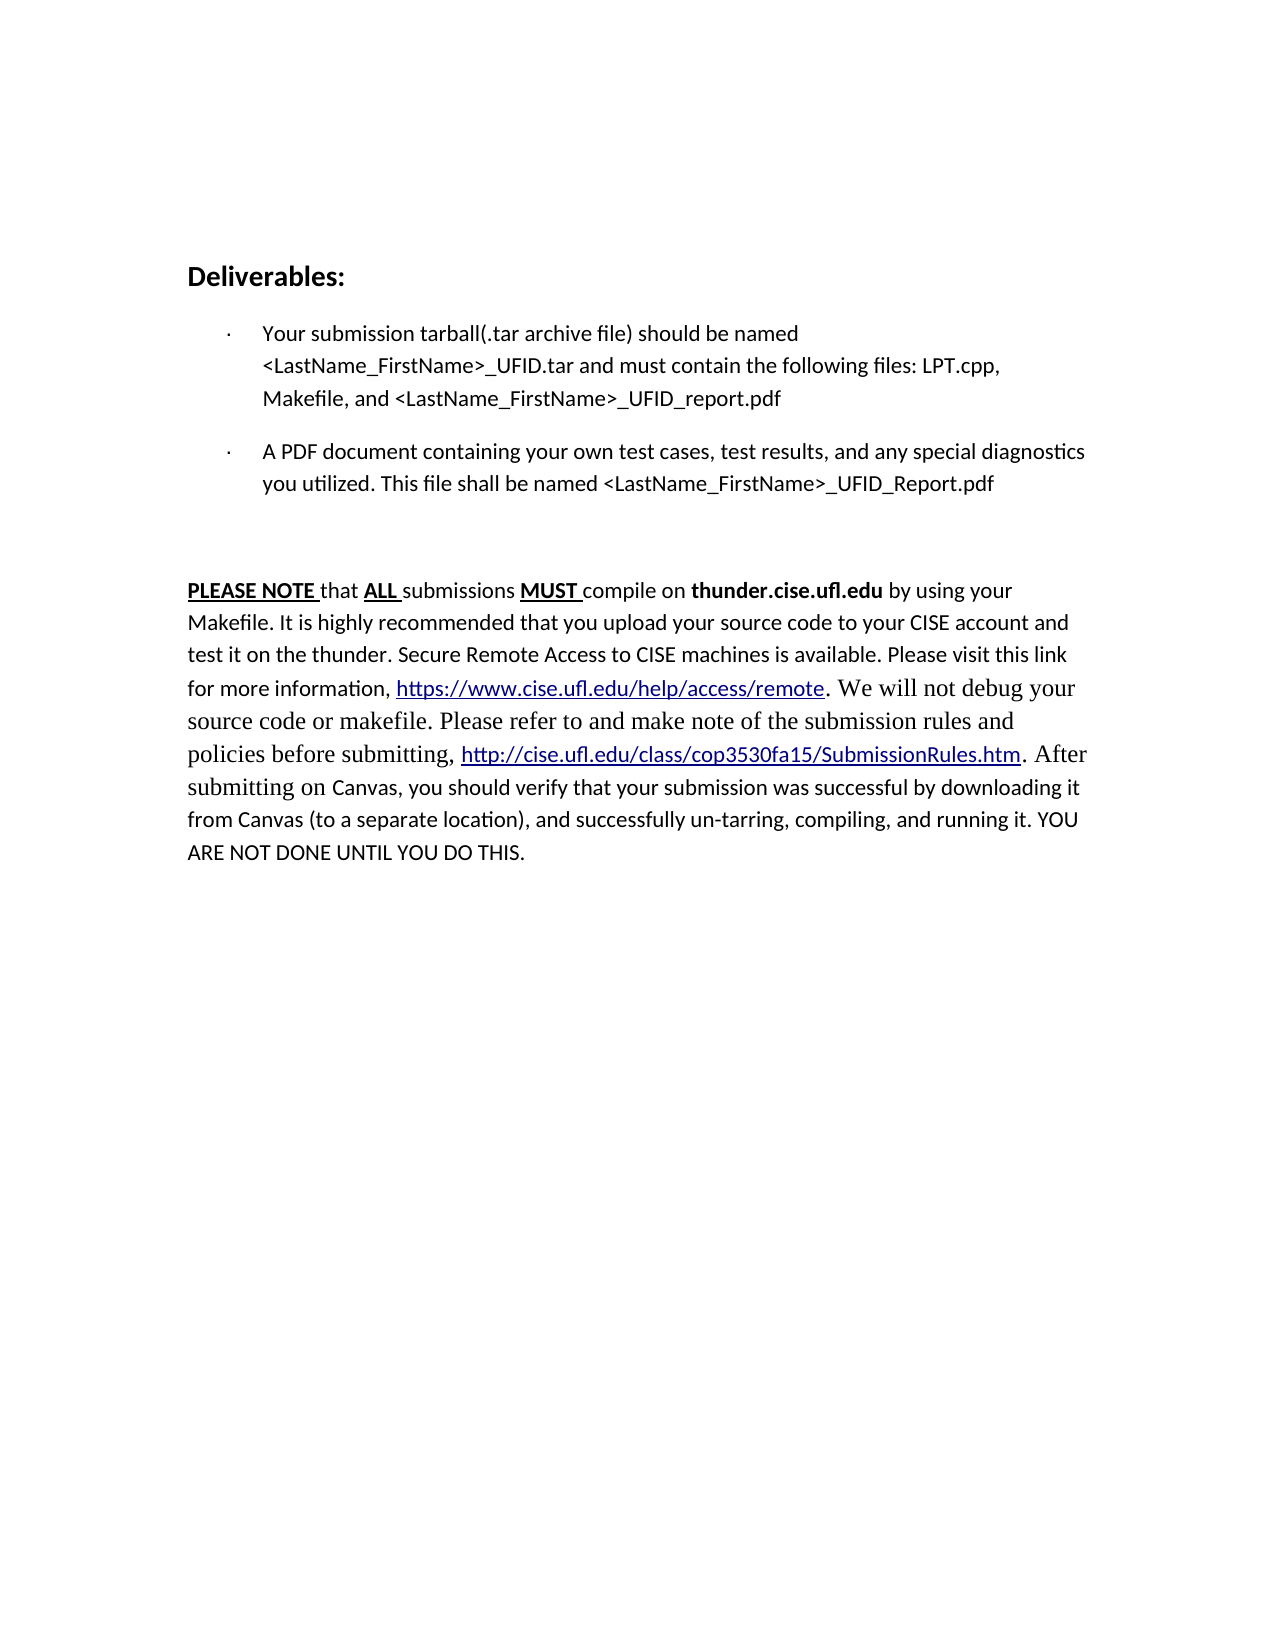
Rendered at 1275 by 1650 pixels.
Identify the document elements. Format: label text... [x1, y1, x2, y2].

list A PDF document containing your own test cases, test results, and any special diagnostics you utilized. This file shall be named <LastName_FirstName>_UFID_Report.pdf [225, 437, 1087, 497]
text Deliverables: [187, 258, 1087, 293]
text PLEASE NOTE that ALL submissions MUST compile on thunder.cise.ufl.edu by using your Makefile. It is highly recommended that you upload your source code to your CISE account and test it on the thunder. Secure Remote Access to CISE machines is available. Please visit this link for more information, https://www.cise.ufl.edu/help/access/remote. We will not debug your source code or makefile. Please refer to and make note of the submission rules and policies before submitting, http://cise.ufl.edu/class/cop3530fa15/SubmissionRules.htm. After submitting on Canvas, you should verify that your submission was successful by downloading it from Canvas (to a separate location), and successfully un-tarring, compiling, and running it. YOU ARE NOT DONE UNTIL YOU DO THIS. [187, 576, 1087, 866]
list Your submission tarball(.tar archive file) should be named <LastName_FirstName>_UFID.tar and must contain the following files: LPT.cpp, Makefile, and <LastName_FirstName>_UFID_report.pdf [225, 319, 1087, 412]
